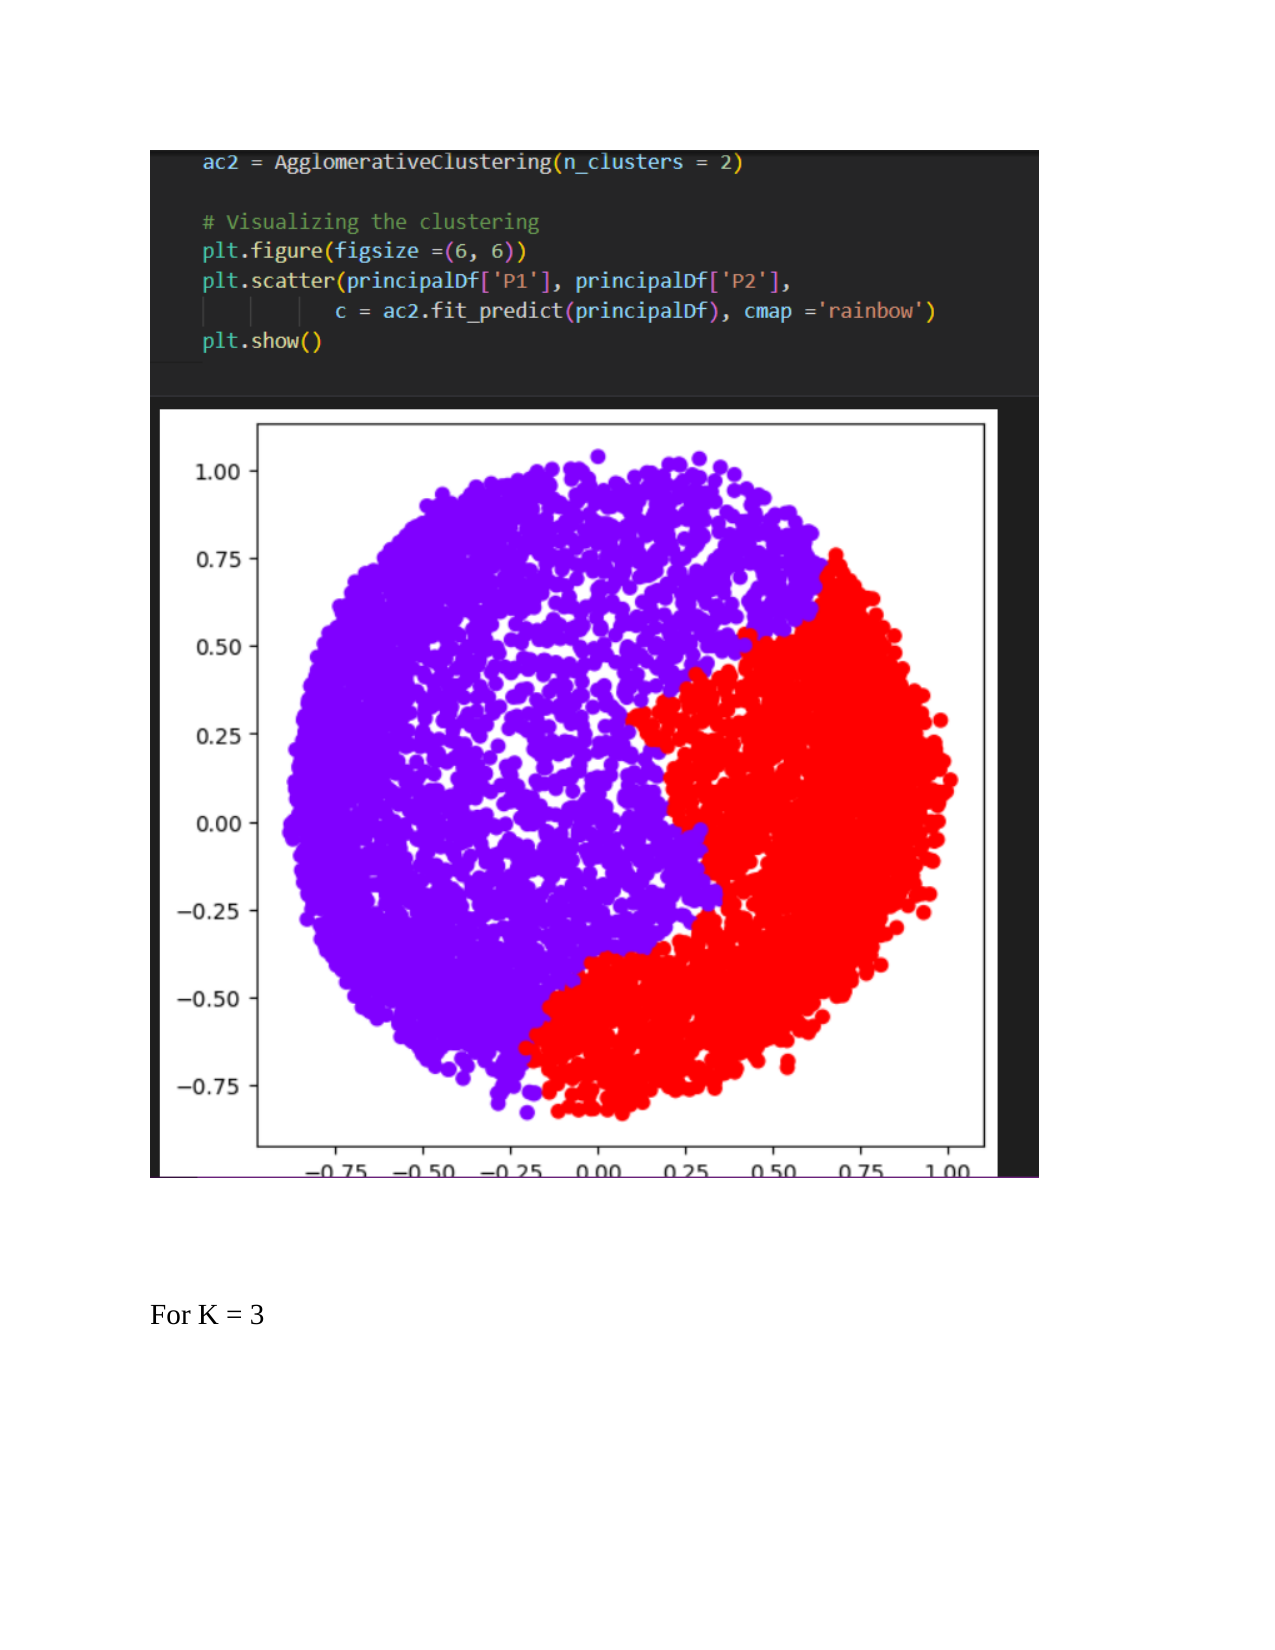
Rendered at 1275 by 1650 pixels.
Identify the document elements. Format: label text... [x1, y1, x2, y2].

picture [150, 150, 1039, 1178]
text For K = 3 [150, 1297, 1125, 1331]
